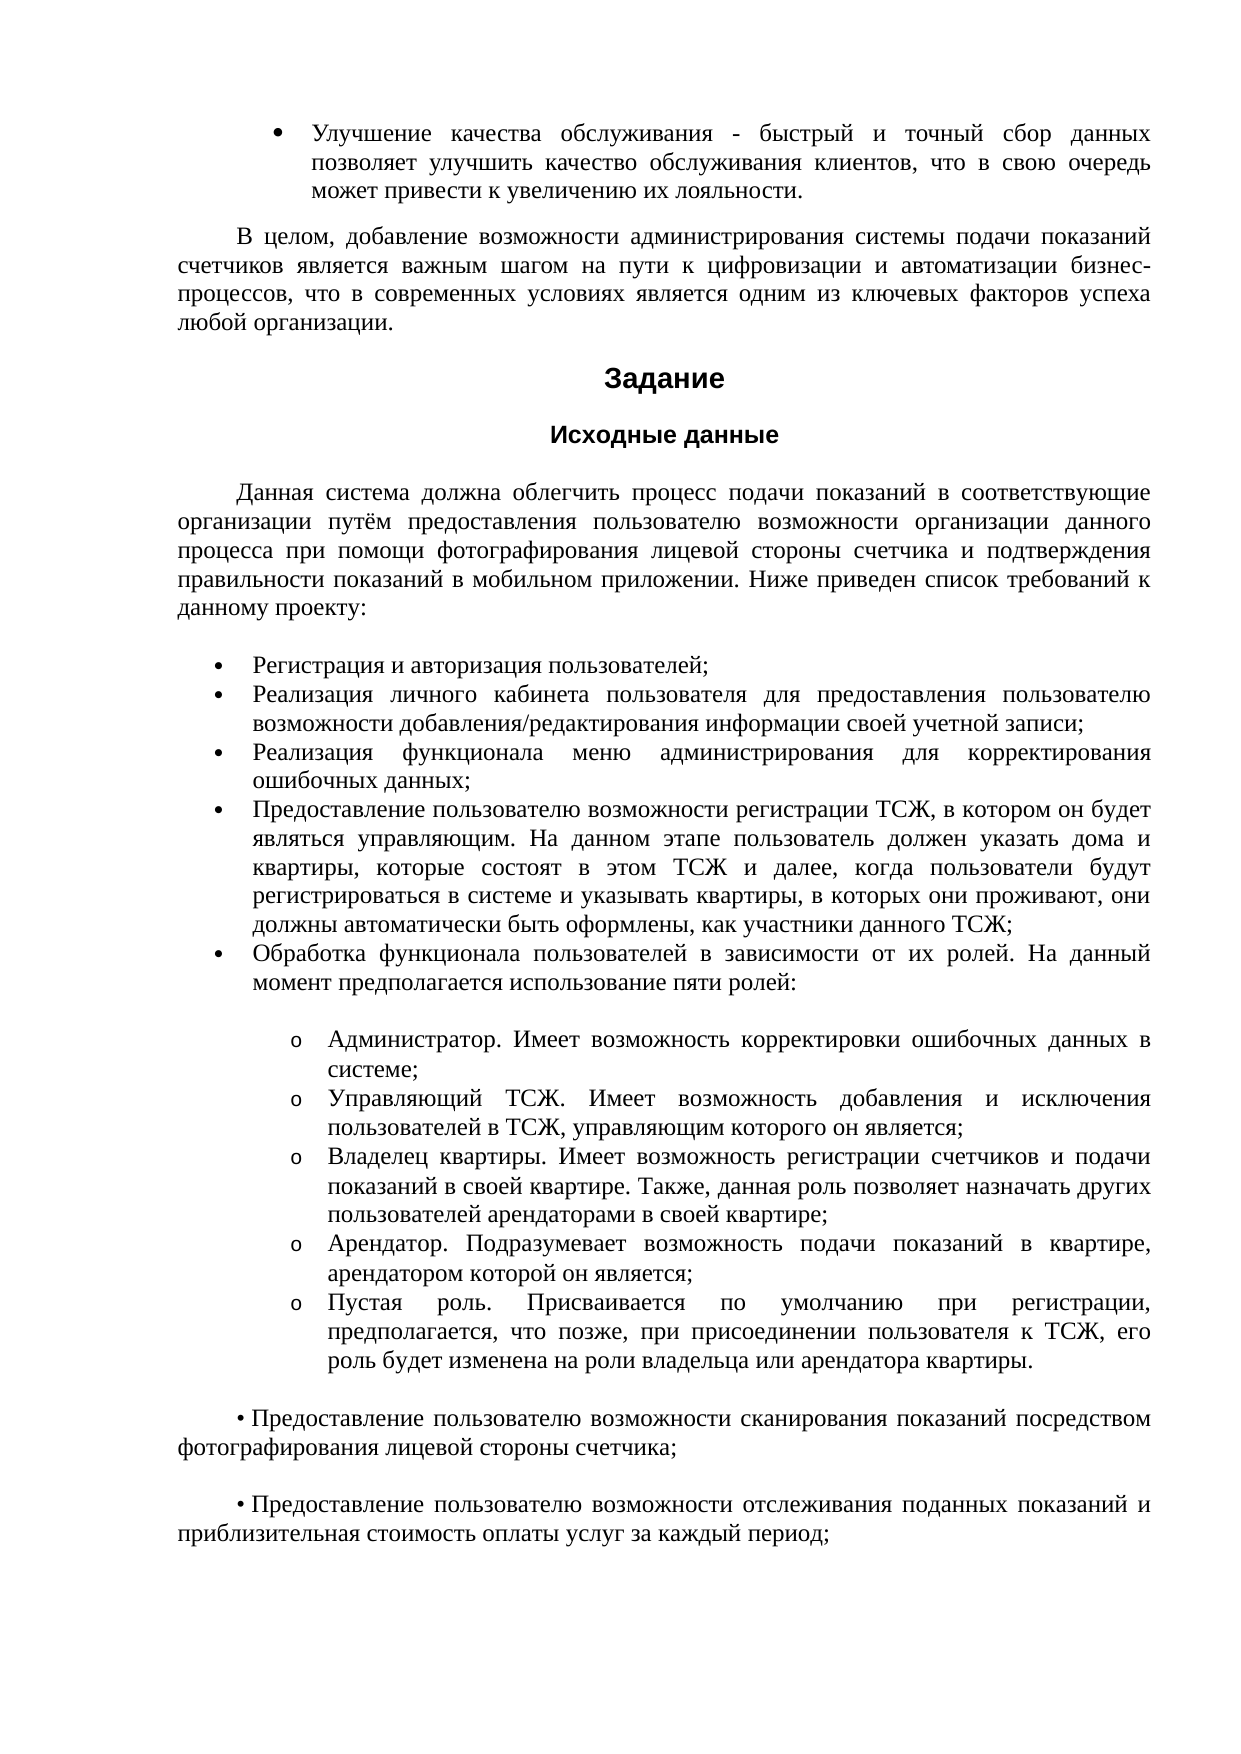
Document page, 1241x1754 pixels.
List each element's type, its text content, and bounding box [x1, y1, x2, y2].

subtitle Задание [177, 361, 1152, 394]
list Предоставление пользователю возможности регистрации ТСЖ, в котором он будет являться управляющим. На данном этапе пользователь должен указать дома и квартиры, которые состоят в этом ТСЖ и далее, когда пользователи будут регистрироваться в системе и указывать квартиры, в которых они проживают, они должны автоматически быть оформлены, как участники данного ТСЖ; [215, 882, 1152, 1025]
text Данная система должна облегчить процесс подачи показаний в соответствующие организации путём предоставления пользователю возможности организации данного процесса при помощи фотографирования лицевой стороны счетчика и подтверждения правильности показаний в мобильном приложении. Ниже приведен список требований к данному проекту: [177, 477, 1152, 621]
list Обработка функционала пользователей в зависимости от их ролей. На данный момент предполагается использование пяти ролей: [215, 1054, 1152, 1112]
list Реализация личного кабинета пользователя для предоставления пользователю возможности добавления/редактирования информации своей учетной записи; [215, 708, 1152, 766]
list Управляющий ТСЖ. Имеет возможность добавления и исключения пользователей в ТСЖ, управляющим которого он является; [290, 1229, 1152, 1287]
subtitle Исходные данные [177, 419, 1152, 448]
list Регистрация и авторизация пользователей; [215, 650, 1152, 679]
text В целом, добавление возможности администрирования системы подачи показаний счетчиков является важным шагом на пути к цифровизации и автоматизации бизнес-процессов, что в современных условиях является одним из ключевых факторов успеха любой организации. [177, 221, 1152, 336]
list Пустая роль. Присваивается по умолчанию при регистрации, предполагается, что позже, при присоединении пользователя к ТСЖ, его роль будет изменена на роли владельца или арендатора квартиры. [290, 1520, 1152, 1607]
list Арендатор. Подразумевает возможность подачи показаний в квартире, арендатором которой он является; [290, 1432, 1152, 1491]
list Улучшение качества обслуживания - быстрый и точный сбор данных позволяет улучшить качество обслуживания клиентов, что в свою очередь может привести к увеличению их лояльности. [274, 118, 1152, 204]
list Реализация функционала меню администрирования для корректирования ошибочных данных; [215, 795, 1152, 852]
list Владелец квартиры. Имеет возможность регистрации счетчиков и подачи показаний в своей квартире. Также, данная роль позволяет назначать других пользователей арендаторами в своей квартире; [290, 1316, 1152, 1403]
list Администратор. Имеет возможность корректировки ошибочных данных в системе; [290, 1141, 1152, 1199]
